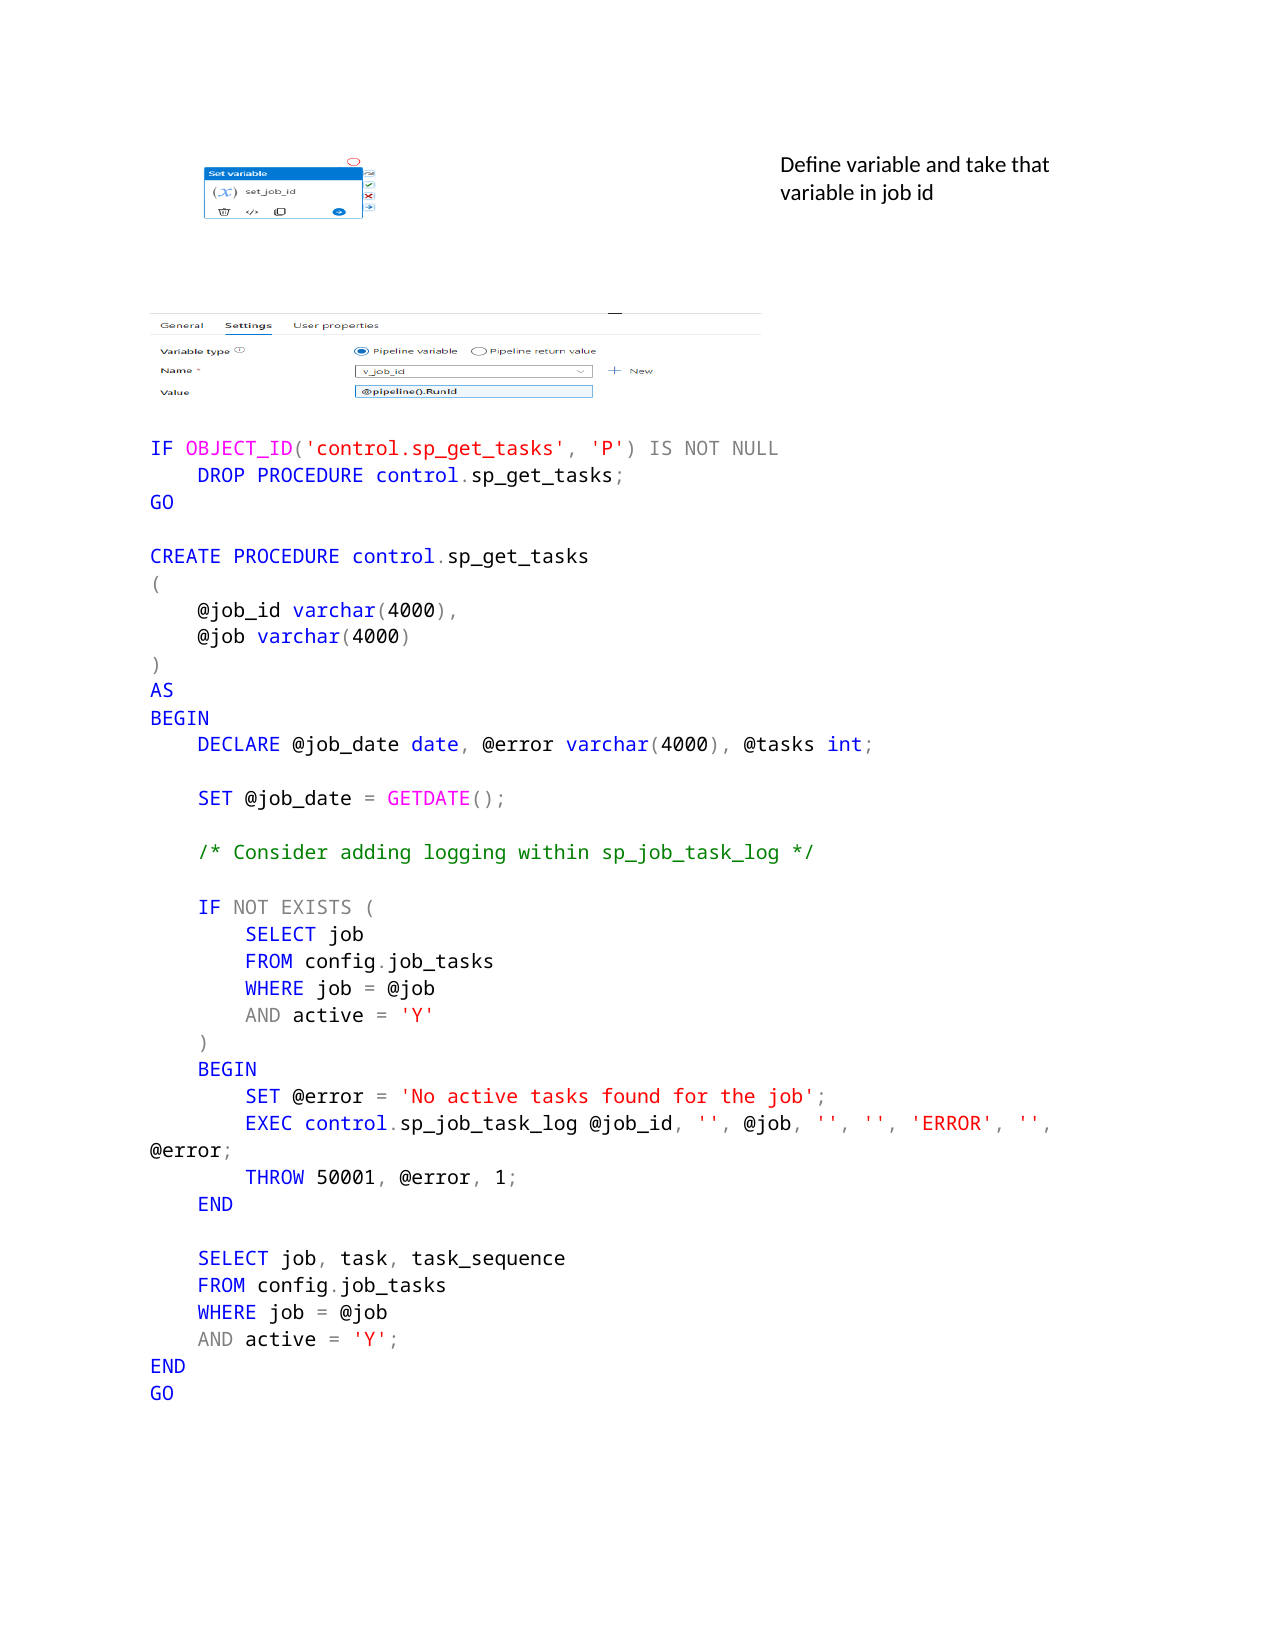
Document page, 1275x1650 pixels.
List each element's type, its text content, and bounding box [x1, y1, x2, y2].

text CREATE PROCEDURE control.sp_get_tasks [150, 542, 1125, 569]
text END [150, 1352, 1125, 1379]
text END [150, 1190, 1125, 1217]
text ) [150, 650, 1125, 677]
text AND active = 'Y' [150, 1002, 1125, 1028]
text WHERE job = @job [150, 974, 1125, 1002]
picture [150, 150, 762, 434]
text @job varchar(4000) [150, 623, 1125, 650]
text SET @job_date = GETDATE(); [150, 785, 1125, 812]
text IF NOT EXISTS ( [150, 894, 1125, 921]
text AND active = 'Y'; [150, 1325, 1125, 1352]
text /* Consider adding logging within sp_job_task_log */ [150, 839, 1125, 866]
text DECLARE @job_date date, @error varchar(4000), @tasks int; [150, 731, 1125, 758]
text SELECT job, task, task_sequence [150, 1244, 1125, 1271]
text EXEC control.sp_job_task_log @job_id, '', @job, '', '', 'ERROR', '', @error; [150, 1109, 1125, 1163]
text @job_id varchar(4000), [150, 596, 1125, 623]
text AS [150, 677, 1125, 704]
text ( [150, 569, 1125, 596]
text ) [150, 1028, 1125, 1056]
text BEGIN [150, 1056, 1125, 1082]
text SET @error = 'No active tasks found for the job'; [150, 1082, 1125, 1109]
text DROP PROCEDURE control.sp_get_tasks; [150, 461, 1125, 488]
text WHERE job = @job [150, 1298, 1125, 1325]
text GO [150, 1379, 1125, 1406]
text BEGIN [150, 704, 1125, 731]
text FROM config.job_tasks [150, 1271, 1125, 1298]
text SELECT job [150, 921, 1125, 948]
text FROM config.job_tasks [150, 948, 1125, 974]
text GO [150, 488, 1125, 515]
text THROW 50001, @error, 1; [150, 1163, 1125, 1190]
